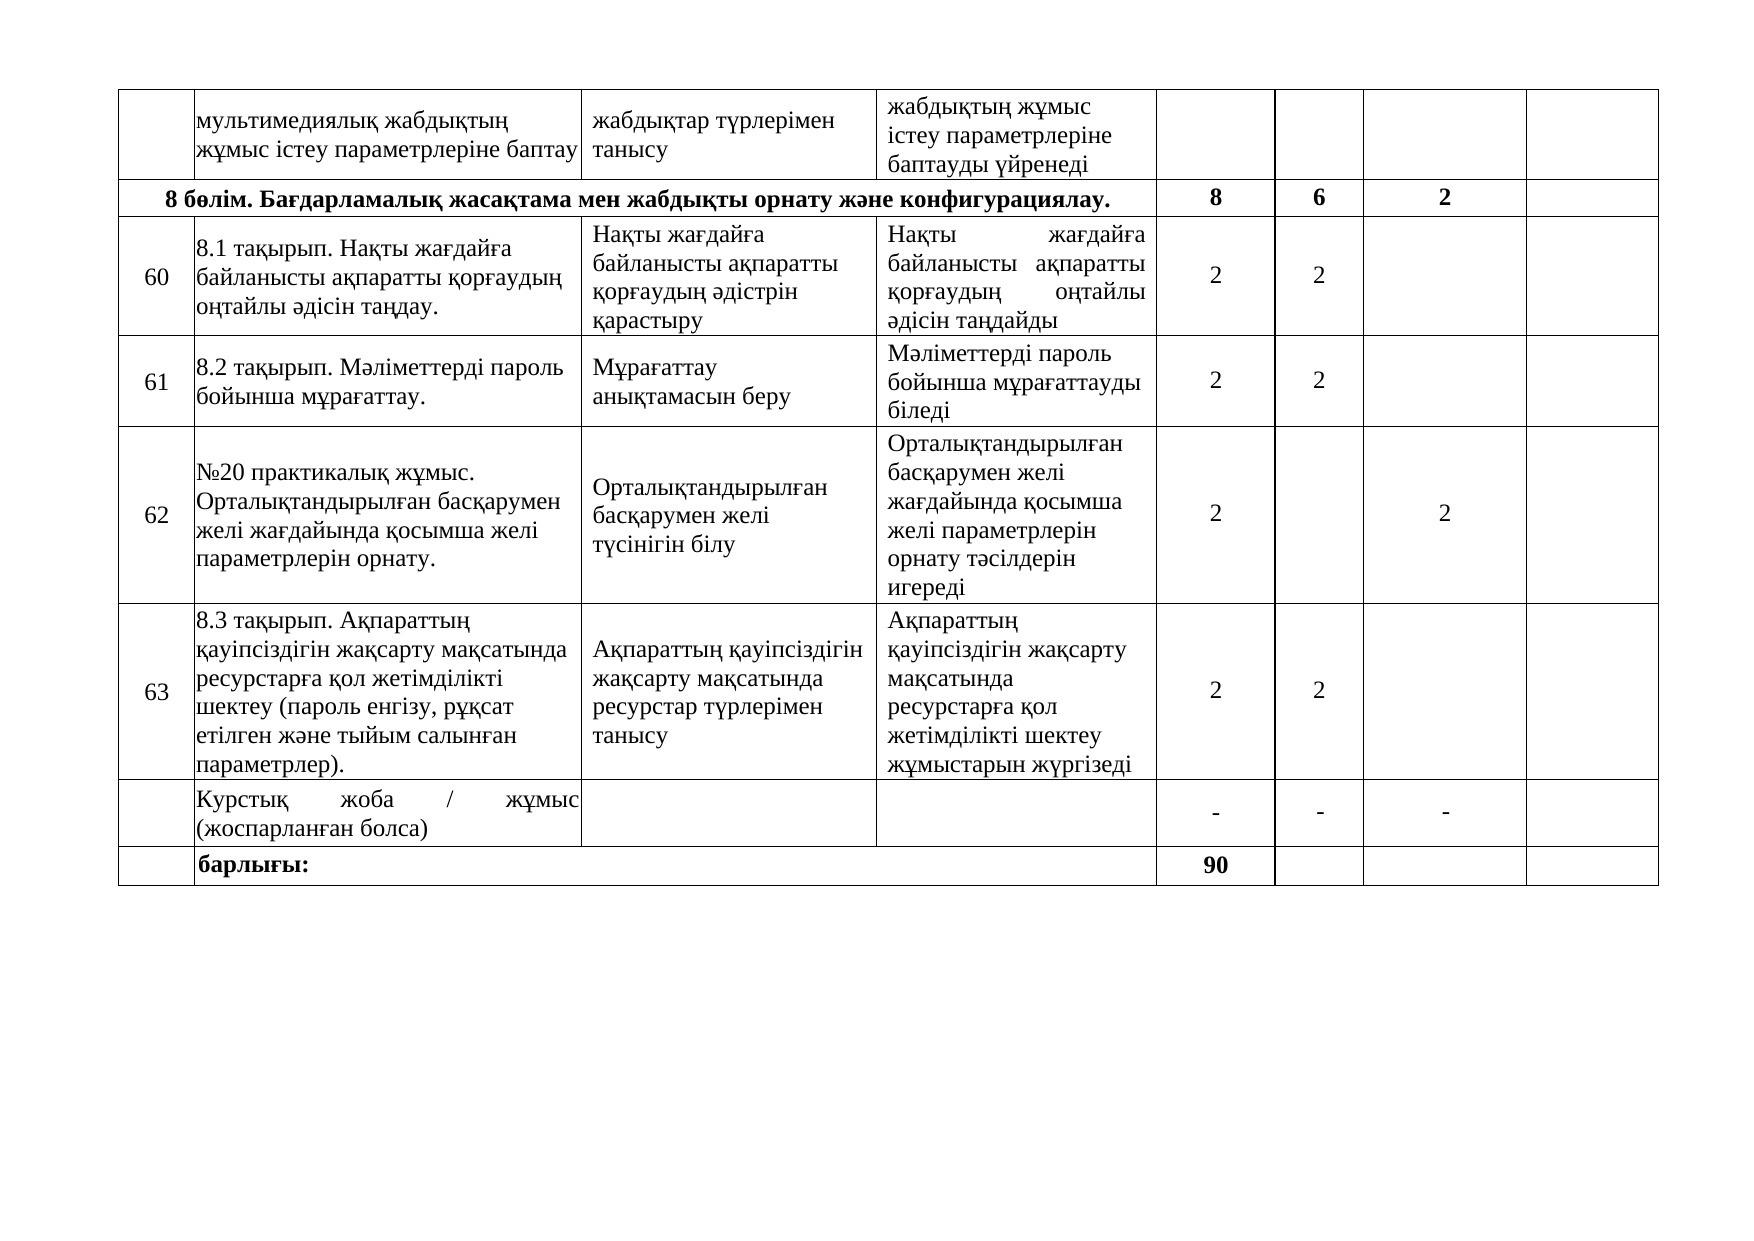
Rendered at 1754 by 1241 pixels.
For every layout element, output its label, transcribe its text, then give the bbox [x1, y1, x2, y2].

table_cell №20 практикалық жұмыс. Орталықтандырылған басқарумен желі жағдайында қосымша желі параметрлерін орнату. [195, 427, 581, 602]
table_cell 8.1 тақырып. Нақты жағдайға байланысты ақпаратты қорғаудың оңтайлы әдісін таңдау. [195, 217, 581, 335]
table_cell 8.2 тақырып. Мәліметтерді пароль бойынша мұрағаттау. [195, 336, 581, 426]
table_cell Курстық жоба / жұмыс (жоспарланған болса) [195, 780, 581, 846]
table_cell 61 [119, 336, 194, 426]
table_cell Мұрағаттау анықтамасын беру [582, 336, 876, 426]
table_cell 8 бөлім. Бағдарламалық жасақтама мен жабдықты орнату және конфигурациялау. [119, 180, 1156, 216]
table_cell Мәліметтерді пароль бойынша мұрағаттауды біледі [877, 336, 1156, 426]
table_cell - [1364, 780, 1526, 846]
table_cell 60 [119, 217, 194, 335]
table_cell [195, 90, 581, 179]
table_cell [1364, 604, 1526, 779]
table_cell [1276, 427, 1363, 602]
table_cell 8.3 тақырып. Ақпараттың қауіпсіздігін жақсарту мақсатында ресурстарға қол жетімділікті шектеу (пароль енгізу, рұқсат етілген және тыйым салынған параметрлер). [195, 604, 581, 779]
table_cell барлығы: [195, 847, 1156, 885]
table_cell [1276, 90, 1363, 179]
table_cell 8 [1157, 180, 1274, 216]
table_cell 2 [1364, 180, 1526, 216]
table_cell [1527, 336, 1658, 426]
table_cell [1527, 427, 1658, 602]
table_cell 6 [1276, 180, 1363, 216]
table_cell [1364, 847, 1526, 885]
table_cell Орталықтандырылған басқарумен желі түсінігін білу [582, 427, 876, 602]
table_cell Нақты жағдайға байланысты ақпаратты қорғаудың оңтайлы әдісін таңдайды [877, 217, 1156, 335]
table_cell [1527, 217, 1658, 335]
table_cell - [1276, 780, 1363, 846]
table_cell [1527, 90, 1658, 179]
table_cell 2 [1364, 427, 1526, 602]
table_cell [582, 90, 876, 179]
table_cell [1364, 336, 1526, 426]
table_cell Нақты жағдайға байланысты ақпаратты қорғаудың әдістрін қарастыру [582, 217, 876, 335]
table_cell [1527, 780, 1658, 846]
table_cell [119, 847, 194, 885]
table_cell 2 [1276, 217, 1363, 335]
table_cell [1527, 180, 1658, 216]
table_cell 2 [1157, 427, 1274, 602]
table_cell [1527, 604, 1658, 779]
table_cell [877, 780, 1156, 846]
table_cell 59 [119, 90, 194, 179]
table_cell - [1157, 780, 1274, 846]
table_cell [1276, 847, 1363, 885]
table_cell 2 [1157, 217, 1274, 335]
table_cell Орталықтандырылған басқарумен желі жағдайында қосымша желі параметрлерін орнату тәсілдерін игереді [877, 427, 1156, 602]
table_cell [582, 780, 876, 846]
table_cell 2 [1276, 336, 1363, 426]
table_cell Ақпараттың қауіпсіздігін жақсарту мақсатында ресурстар түрлерімен танысу [582, 604, 876, 779]
table_cell 2 [1157, 604, 1274, 779]
table_cell [119, 780, 194, 846]
table_cell 2 [1157, 90, 1274, 179]
table_cell [1364, 217, 1526, 335]
table_cell Ақпараттың қауіпсіздігін жақсарту мақсатында ресурстарға қол жетімділікті шектеу жұмыстарын жүргізеді [877, 604, 1156, 779]
table_cell [1527, 847, 1658, 885]
table_cell 2 [1157, 336, 1274, 426]
table_cell 2 [1276, 604, 1363, 779]
table_cell 63 [119, 604, 194, 779]
table_cell 2 [1364, 90, 1526, 179]
table_cell 62 [119, 427, 194, 602]
table_cell 90 [1157, 847, 1274, 885]
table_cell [877, 90, 1156, 179]
